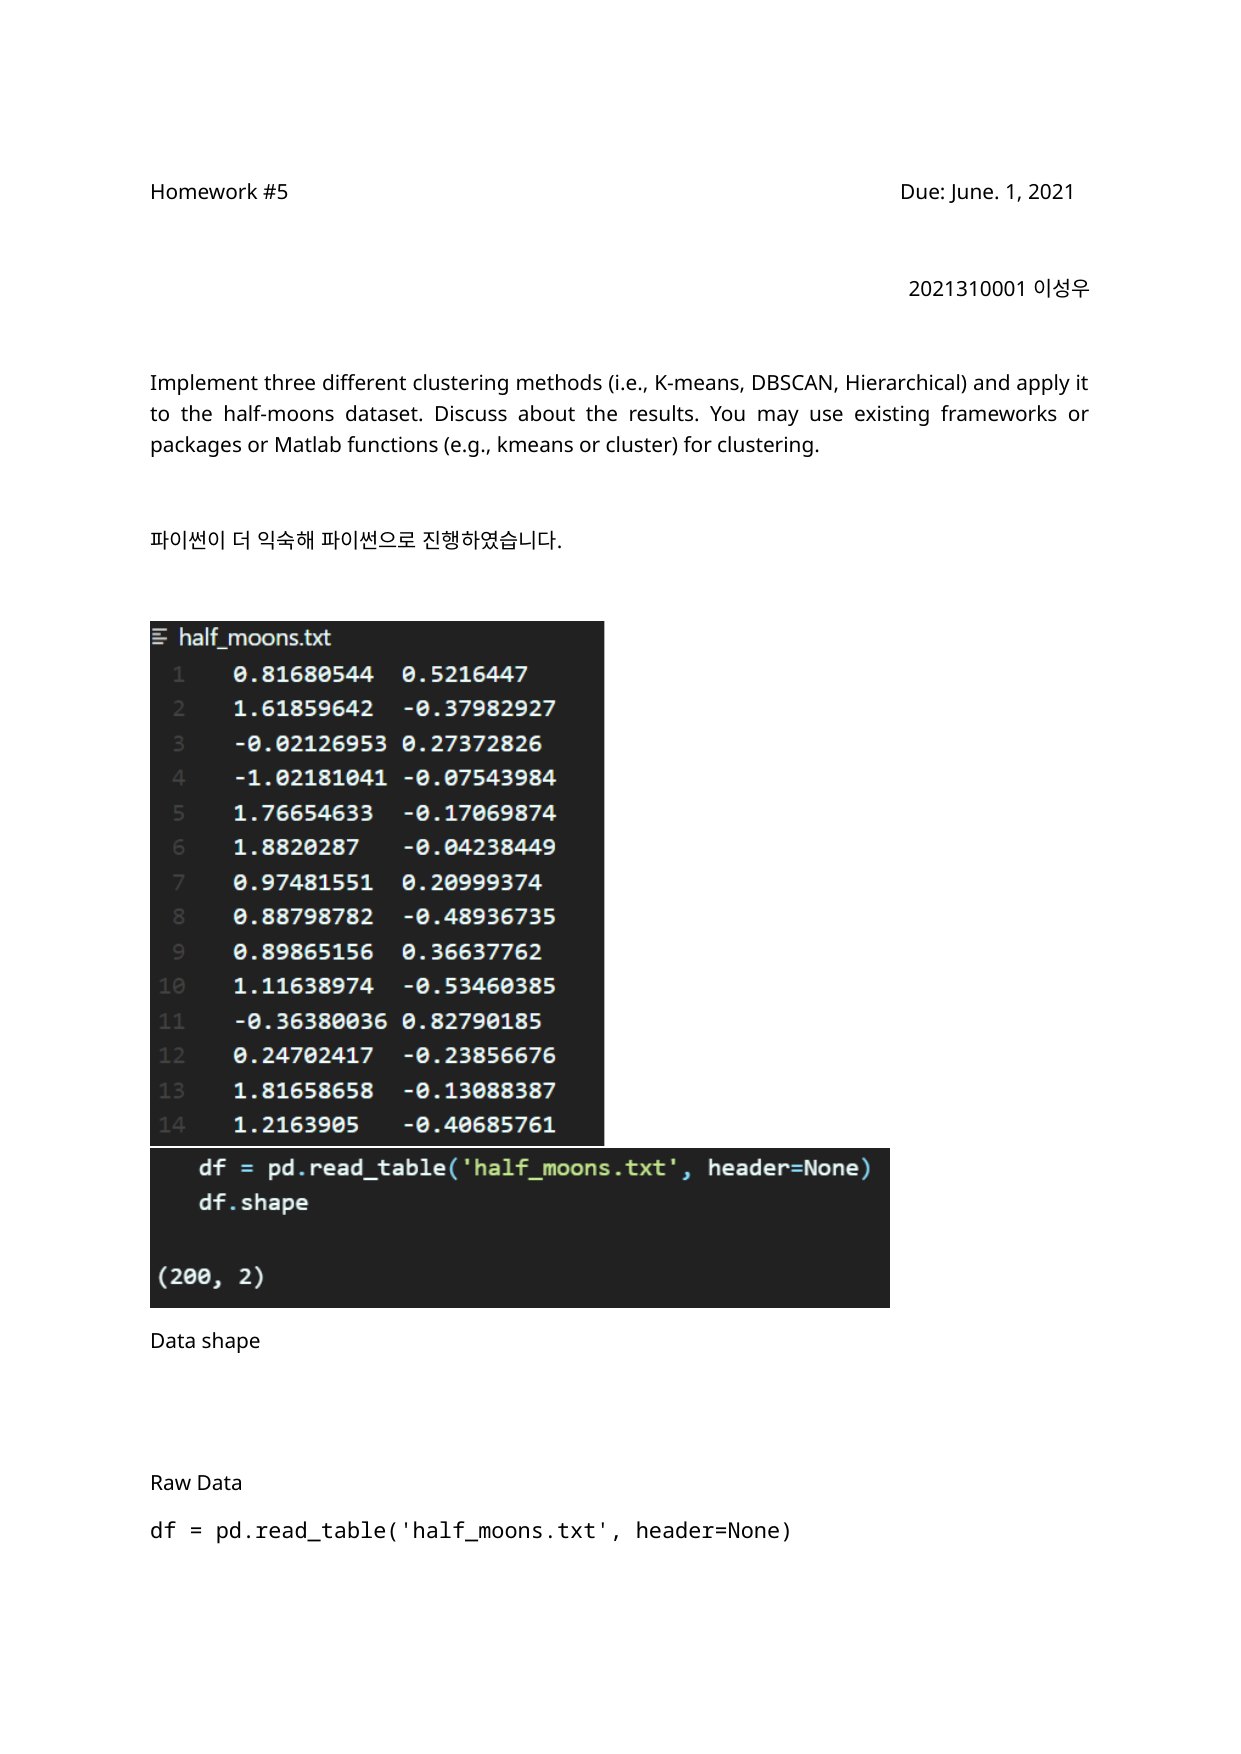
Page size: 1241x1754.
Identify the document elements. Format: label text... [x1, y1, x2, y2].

text 파이썬이 더 익숙해 파이썬으로 진행하였습니다. [150, 524, 1090, 554]
picture [150, 621, 605, 1146]
text Raw Data [150, 1468, 1090, 1497]
text df = pd.read_table('half_moons.txt', header=None) [150, 1516, 1090, 1545]
text 2021310001 이성우 [150, 272, 1090, 302]
text Data shape [150, 1326, 1090, 1355]
text Homework #5 Due: June. 1, 2021 [150, 177, 1090, 206]
text Implement three different clustering methods (i.e., K-means, DBSCAN, Hierarchical) and apply it to the half-moons dataset. Discuss about the results. You may use existing frameworks or packages or Matlab functions (e.g., kmeans or cluster) for clustering. [150, 368, 1090, 458]
picture [150, 1148, 890, 1308]
